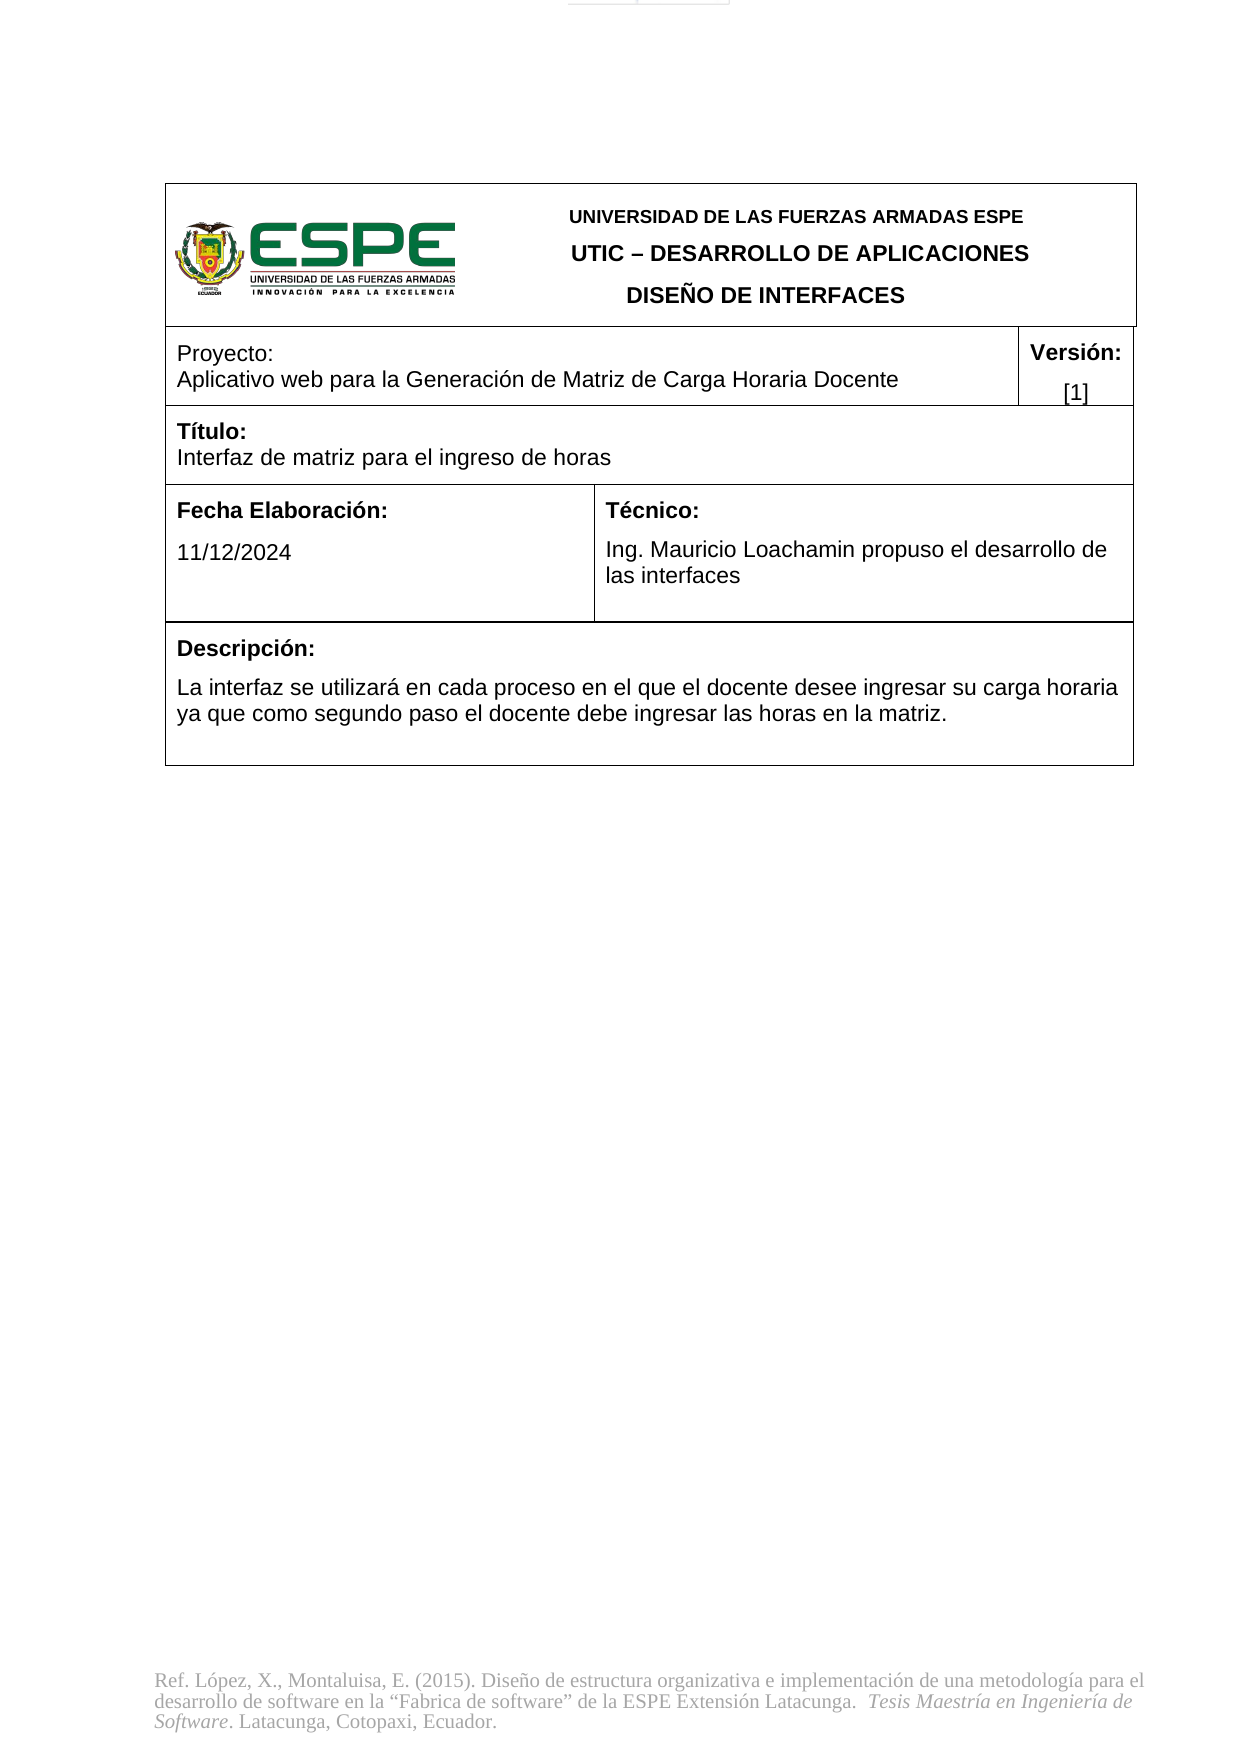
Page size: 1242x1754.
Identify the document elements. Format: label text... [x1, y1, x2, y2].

table_header UNIVERSIDAD DE LAS FUERZAS ARMADAS ESPE UTIC – DESARROLLO DE APLICACIONES DISEÑO DE INTERFACES [464, 184, 1136, 326]
table_cell Fecha Elaboración: 11/12/2024 [166, 485, 594, 621]
table_header [166, 184, 464, 326]
table_cell Técnico: Ing. Mauricio Loachamin propuso el desarrollo de las interfaces [595, 485, 1133, 621]
table_cell Versión: [1] [1019, 327, 1133, 405]
table_cell Proyecto: Aplicativo web para la Generación de Matriz de Carga Horaria Docente [166, 327, 1018, 405]
table_cell Descripción: La interfaz se utilizará en cada proceso en el que el docente desee ingresar su carga horaria ya que como segundo paso el docente debe ingresar las horas en la matriz. [166, 623, 1133, 765]
table_cell Título: Interfaz de matriz para el ingreso de horas [166, 406, 1133, 484]
picture [175, 222, 455, 295]
picture [568, 0, 731, 6]
